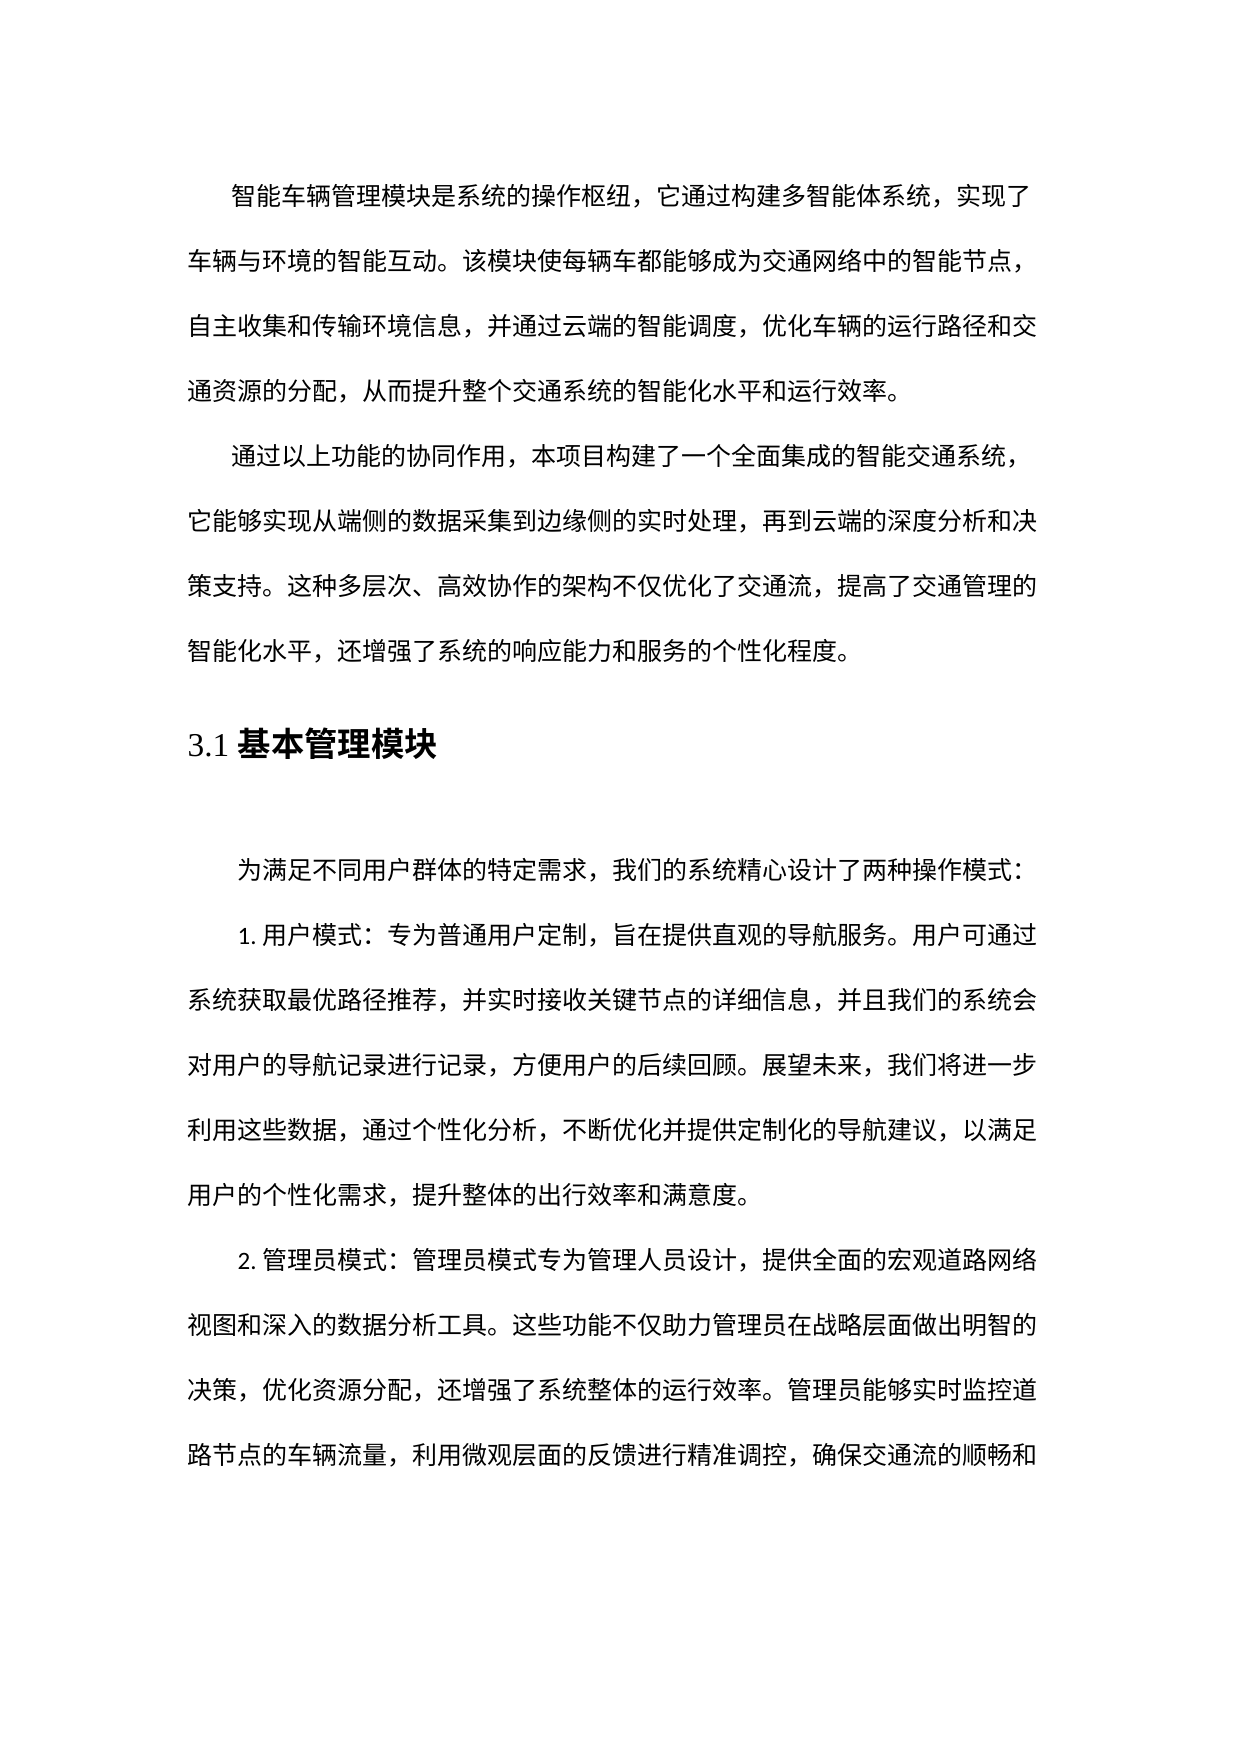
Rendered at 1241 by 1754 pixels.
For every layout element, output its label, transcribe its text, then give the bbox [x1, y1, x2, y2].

list 智能车辆管理模块是系统的操作枢纽，它通过构建多智能体系统，实现了车辆与环境的智能互动。该模块使每辆车都能够成为交通网络中的智能节点，自主收集和传输环境信息，并通过云端的智能调度，优化车辆的运行路径和交通资源的分配，从而提升整个交通系统的智能化水平和运行效率。 [187, 162, 1053, 422]
list 用户模式：专为普通用户定制，旨在提供直观的导航服务。用户可通过系统获取最优路径推荐，并实时接收关键节点的详细信息，并且我们的系统会对用户的导航记录进行记录，方便用户的后续回顾。展望未来，我们将进一步利用这些数据，通过个性化分析，不断优化并提供定制化的导航建议，以满足用户的个性化需求，提升整体的出行效率和满意度。 [187, 901, 1053, 1226]
list 通过以上功能的协同作用，本项目构建了一个全面集成的智能交通系统，它能够实现从端侧的数据采集到边缘侧的实时处理，再到云端的深度分析和决策支持。这种多层次、高效协作的架构不仅优化了交通流，提高了交通管理的智能化水平，还增强了系统的响应能力和服务的个性化程度。 [187, 422, 1053, 682]
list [187, 1226, 1053, 1486]
text 为满足不同用户群体的特定需求，我们的系统精心设计了两种操作模式： [187, 836, 1053, 901]
subtitle 基本管理模块 [187, 709, 1053, 774]
